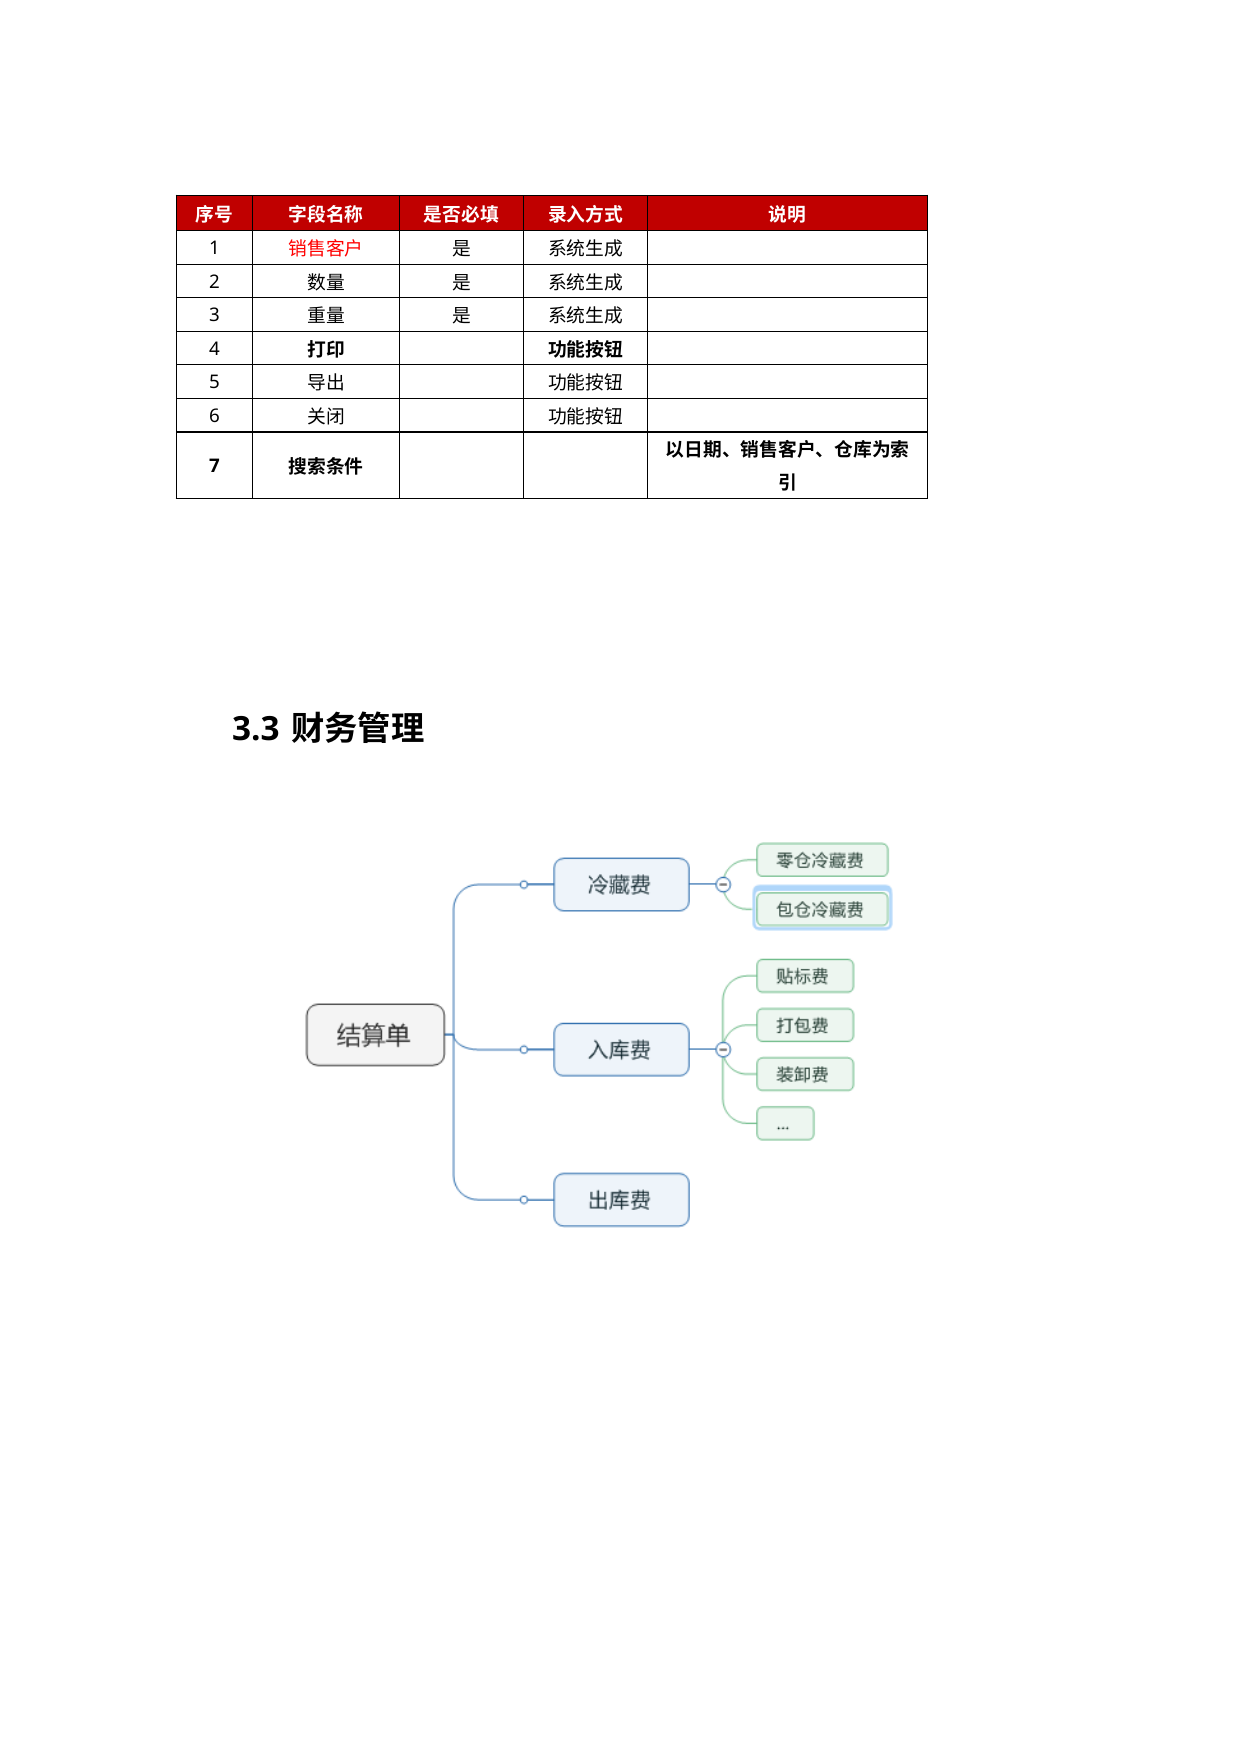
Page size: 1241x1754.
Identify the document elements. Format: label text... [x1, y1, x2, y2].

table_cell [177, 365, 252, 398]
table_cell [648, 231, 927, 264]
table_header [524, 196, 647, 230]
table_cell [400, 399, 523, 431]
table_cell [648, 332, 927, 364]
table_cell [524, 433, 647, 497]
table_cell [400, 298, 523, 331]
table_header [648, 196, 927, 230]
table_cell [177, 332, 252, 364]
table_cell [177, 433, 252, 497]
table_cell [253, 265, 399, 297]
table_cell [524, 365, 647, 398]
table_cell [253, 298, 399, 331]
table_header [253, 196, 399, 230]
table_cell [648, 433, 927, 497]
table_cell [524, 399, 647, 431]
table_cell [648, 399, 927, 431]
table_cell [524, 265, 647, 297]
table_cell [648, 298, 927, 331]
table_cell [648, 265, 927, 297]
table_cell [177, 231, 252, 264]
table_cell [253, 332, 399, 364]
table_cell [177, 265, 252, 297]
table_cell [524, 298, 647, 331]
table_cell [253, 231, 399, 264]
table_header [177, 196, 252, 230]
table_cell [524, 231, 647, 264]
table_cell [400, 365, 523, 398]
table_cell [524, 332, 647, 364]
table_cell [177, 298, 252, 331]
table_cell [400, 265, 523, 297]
list 财务管理 [232, 693, 1053, 758]
picture [275, 773, 990, 1297]
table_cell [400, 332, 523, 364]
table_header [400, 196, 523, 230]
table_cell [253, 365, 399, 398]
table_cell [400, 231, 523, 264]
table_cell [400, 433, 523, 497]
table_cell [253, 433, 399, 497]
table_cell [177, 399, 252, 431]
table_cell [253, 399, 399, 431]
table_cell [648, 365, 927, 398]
